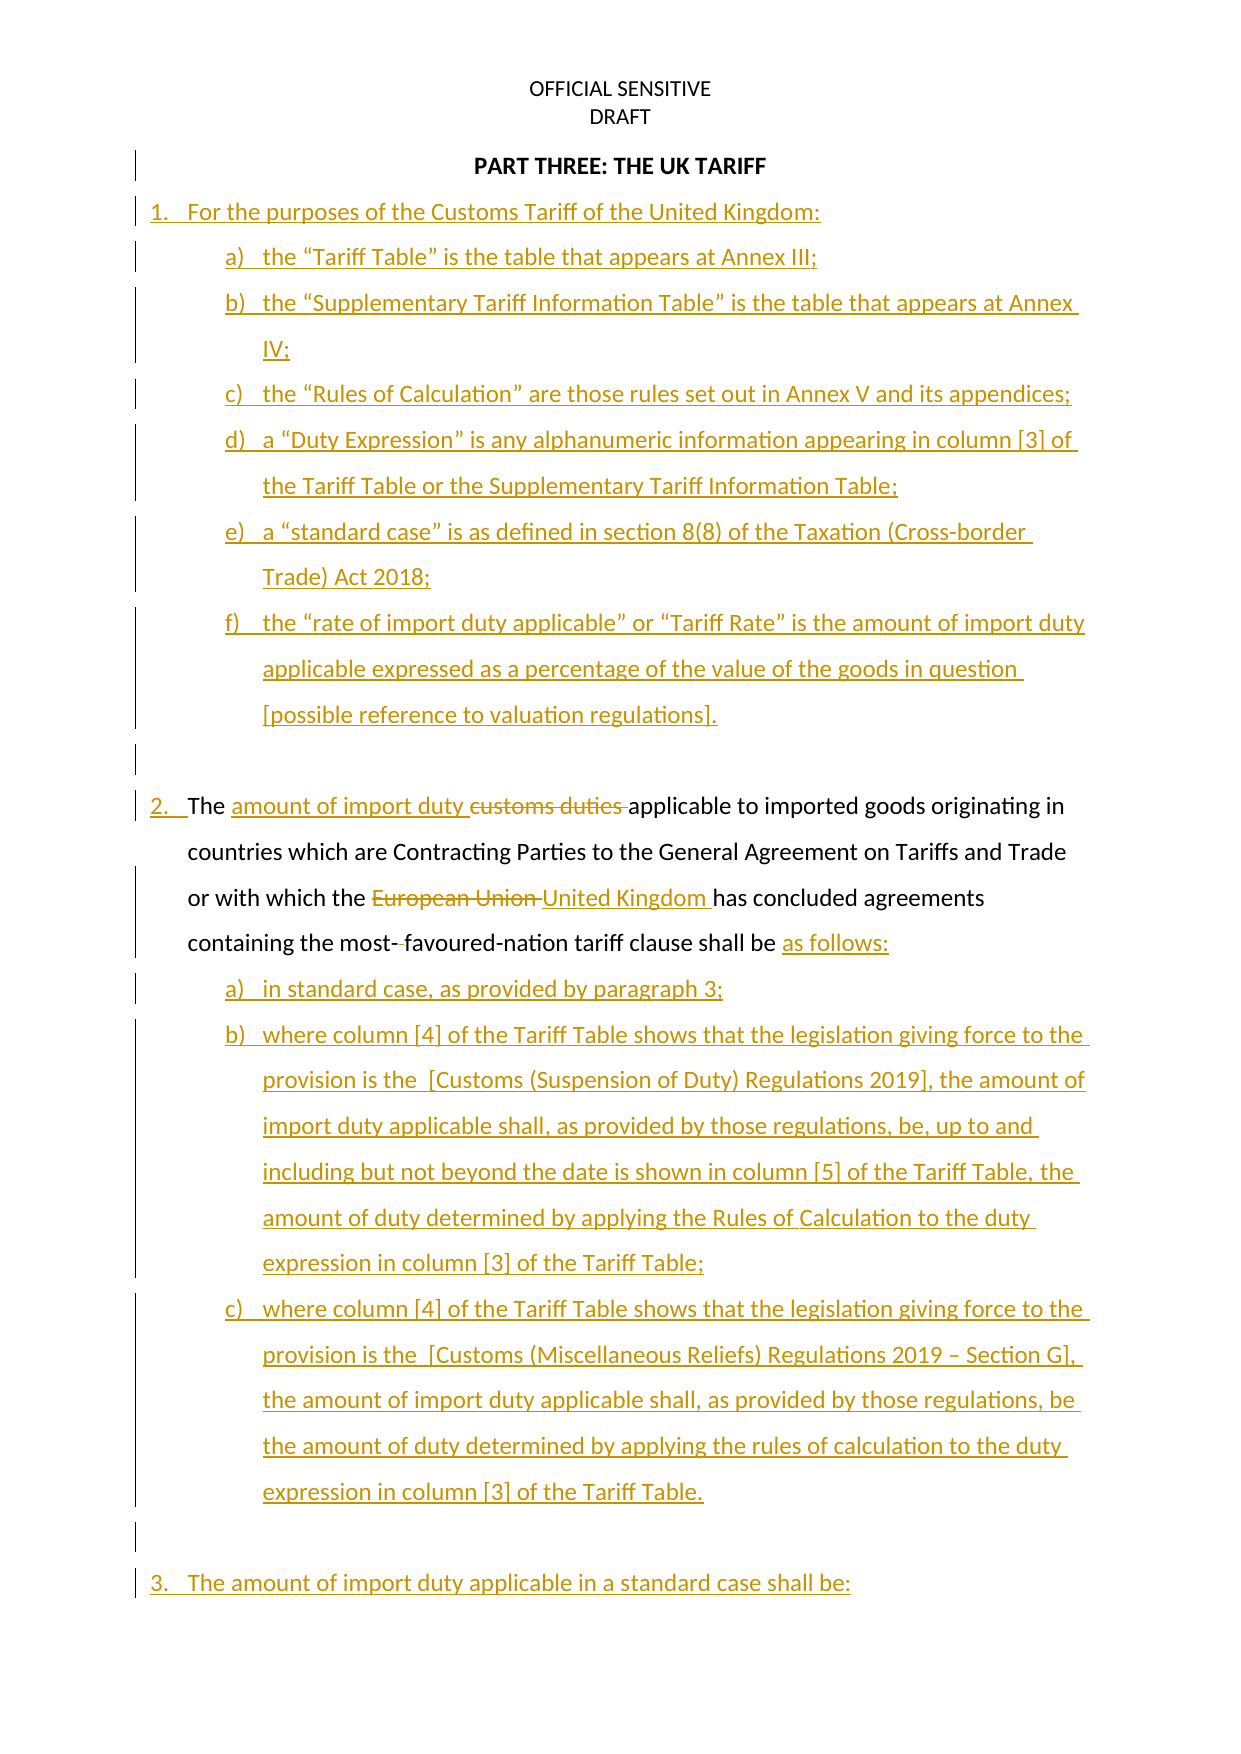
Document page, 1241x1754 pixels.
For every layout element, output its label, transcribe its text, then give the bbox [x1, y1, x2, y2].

list The applicable to imported goods originating in countries which are Contracting Parties to the General Agreement on Tariffs and Trade or with which the has concluded agreements containing the most-favoured-nation tariff clause shall be [150, 790, 1090, 958]
subtitle PART THREE: THE UK TARIFF [150, 150, 1090, 181]
